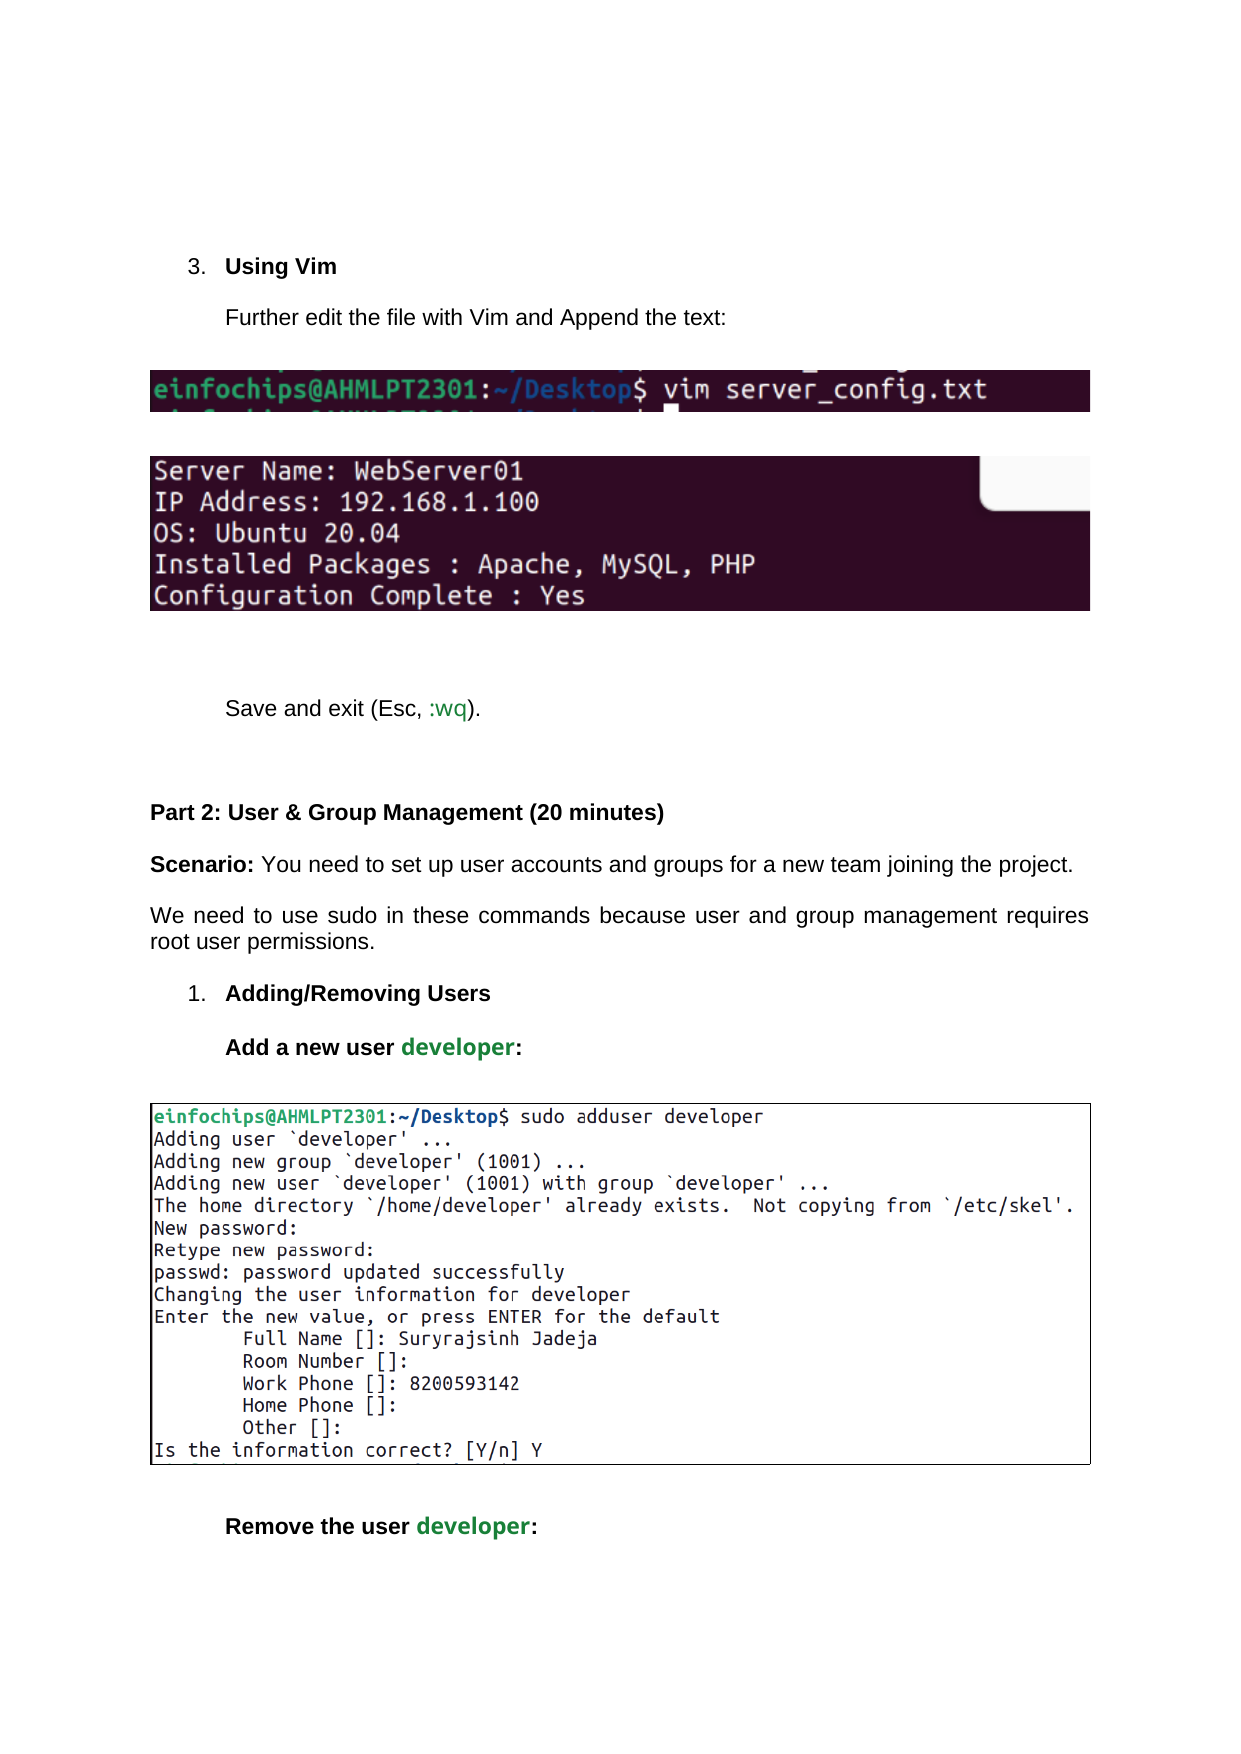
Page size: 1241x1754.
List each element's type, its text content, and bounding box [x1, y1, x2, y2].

text Add a new user developer: [150, 1031, 1090, 1062]
text Remove the user developer: [150, 1510, 1090, 1541]
list Adding/Removing Users [187, 979, 1090, 1006]
picture [150, 456, 1091, 611]
text We need to use sudo in these commands because user and group management requires root user permissions. [150, 902, 1090, 954]
picture [150, 370, 1091, 412]
picture [151, 1104, 1089, 1464]
subtitle Part 2: User & Group Management (20 minutes) [150, 799, 1090, 826]
list Save and exit (Esc, :wq). [150, 692, 1090, 723]
list Using Vim [187, 253, 1090, 279]
text Scenario: You need to set up user accounts and groups for a new team joining the project. [150, 851, 1090, 877]
text Further edit the file with Vim and Append the text: [150, 304, 1090, 330]
